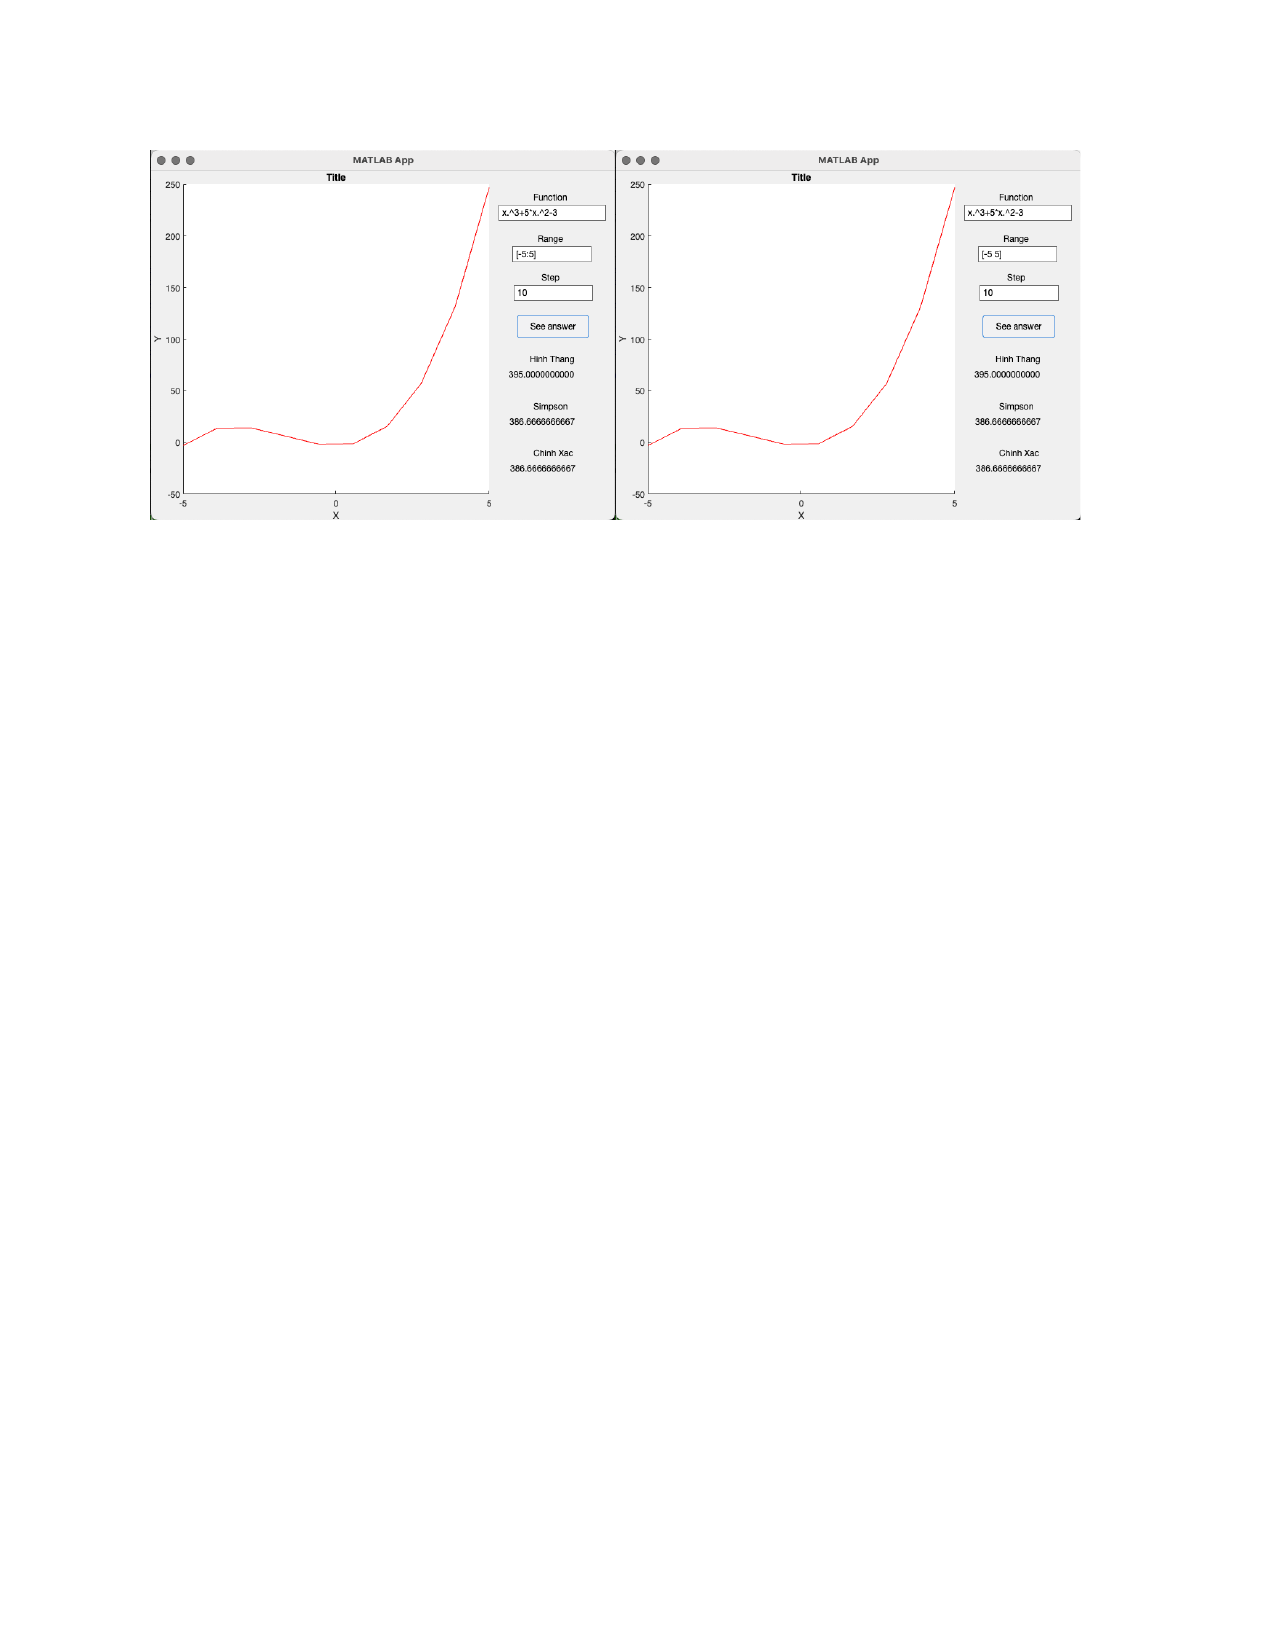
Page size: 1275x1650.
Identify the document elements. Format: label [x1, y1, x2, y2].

picture [150, 150, 1081, 520]
